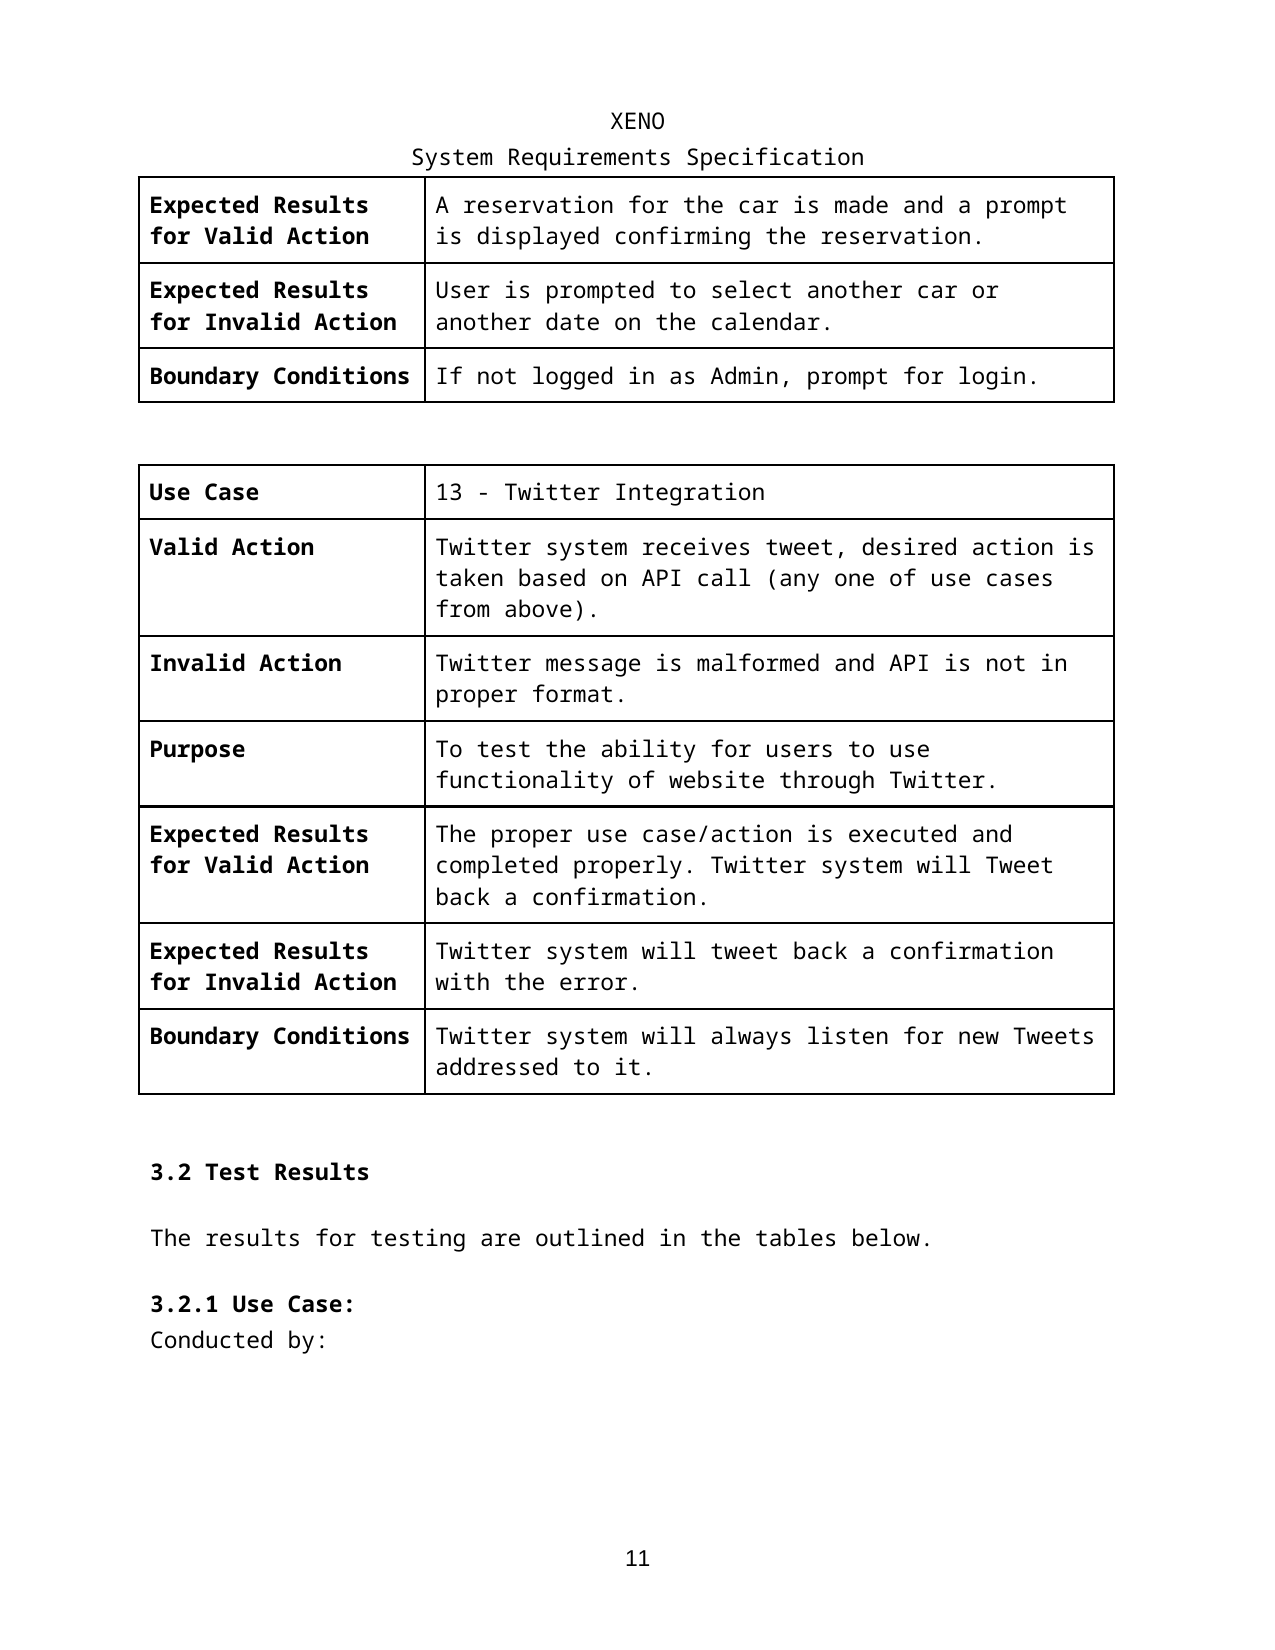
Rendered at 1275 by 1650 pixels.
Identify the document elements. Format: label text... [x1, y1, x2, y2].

table_cell If not logged in as Admin, prompt for login. [426, 349, 1113, 401]
table_cell Purpose [140, 722, 424, 805]
table_cell Twitter system will always listen for new Tweets addressed to it. [426, 1010, 1113, 1093]
table_header 13 - Twitter Integration [426, 466, 1113, 518]
table_cell Boundary Conditions [140, 1010, 424, 1093]
table_cell Twitter message is malformed and API is not in proper format. [426, 637, 1113, 720]
table_cell Expected Results for Valid Action [140, 808, 424, 922]
table_cell Twitter system receives tweet, desired action is taken based on API call (any one of use cases from above). [426, 520, 1113, 634]
table_cell Boundary Conditions [140, 349, 424, 401]
text 3.2 Test Results [150, 1155, 1125, 1187]
table_cell Expected Results for Invalid Action [140, 924, 424, 1007]
table_cell Invalid Action [140, 637, 424, 720]
text Conducted by: [150, 1324, 1125, 1355]
table_cell Expected Results for Valid Action [140, 178, 424, 262]
table_cell Expected Results for Invalid Action [140, 264, 424, 347]
table_cell To test the ability for users to use functionality of website through Twitter. [426, 722, 1113, 805]
table_cell User is prompted to select another car or another date on the calendar. [426, 264, 1113, 347]
table_cell A reservation for the car is made and a prompt is displayed confirming the reservation. [426, 178, 1113, 262]
table_cell Valid Action [140, 520, 424, 634]
table_cell Twitter system will tweet back a confirmation with the error. [426, 924, 1113, 1007]
text 3.2.1 Use Case: [150, 1288, 1125, 1319]
table_header Use Case [140, 466, 424, 518]
table_cell The proper use case/action is executed and completed properly. Twitter system will Tweet back a confirmation. [426, 808, 1113, 922]
text The results for testing are outlined in the tables below. [150, 1222, 1125, 1253]
